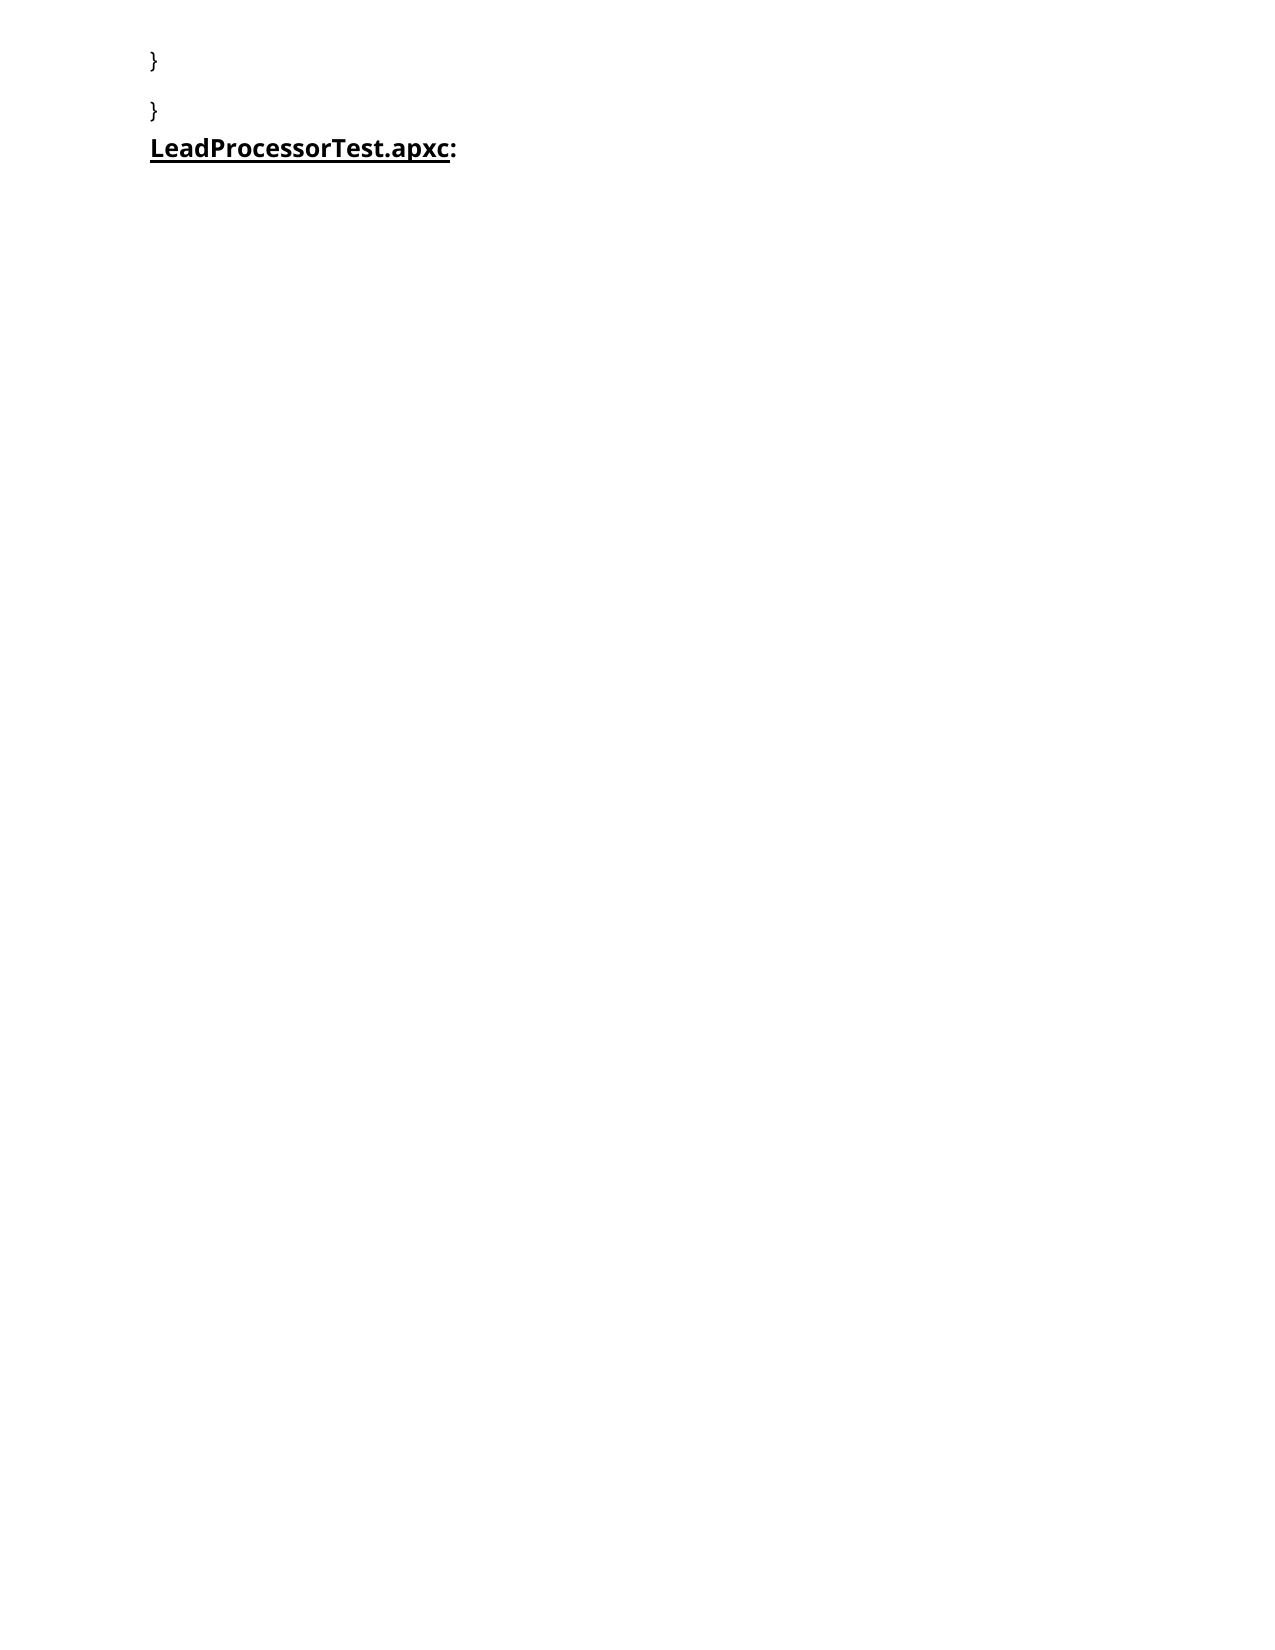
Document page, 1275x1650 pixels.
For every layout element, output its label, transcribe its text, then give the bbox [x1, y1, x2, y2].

text } [150, 94, 1131, 125]
text } [150, 44, 1131, 75]
subtitle LeadProcessorTest.apxc: [150, 131, 1131, 165]
